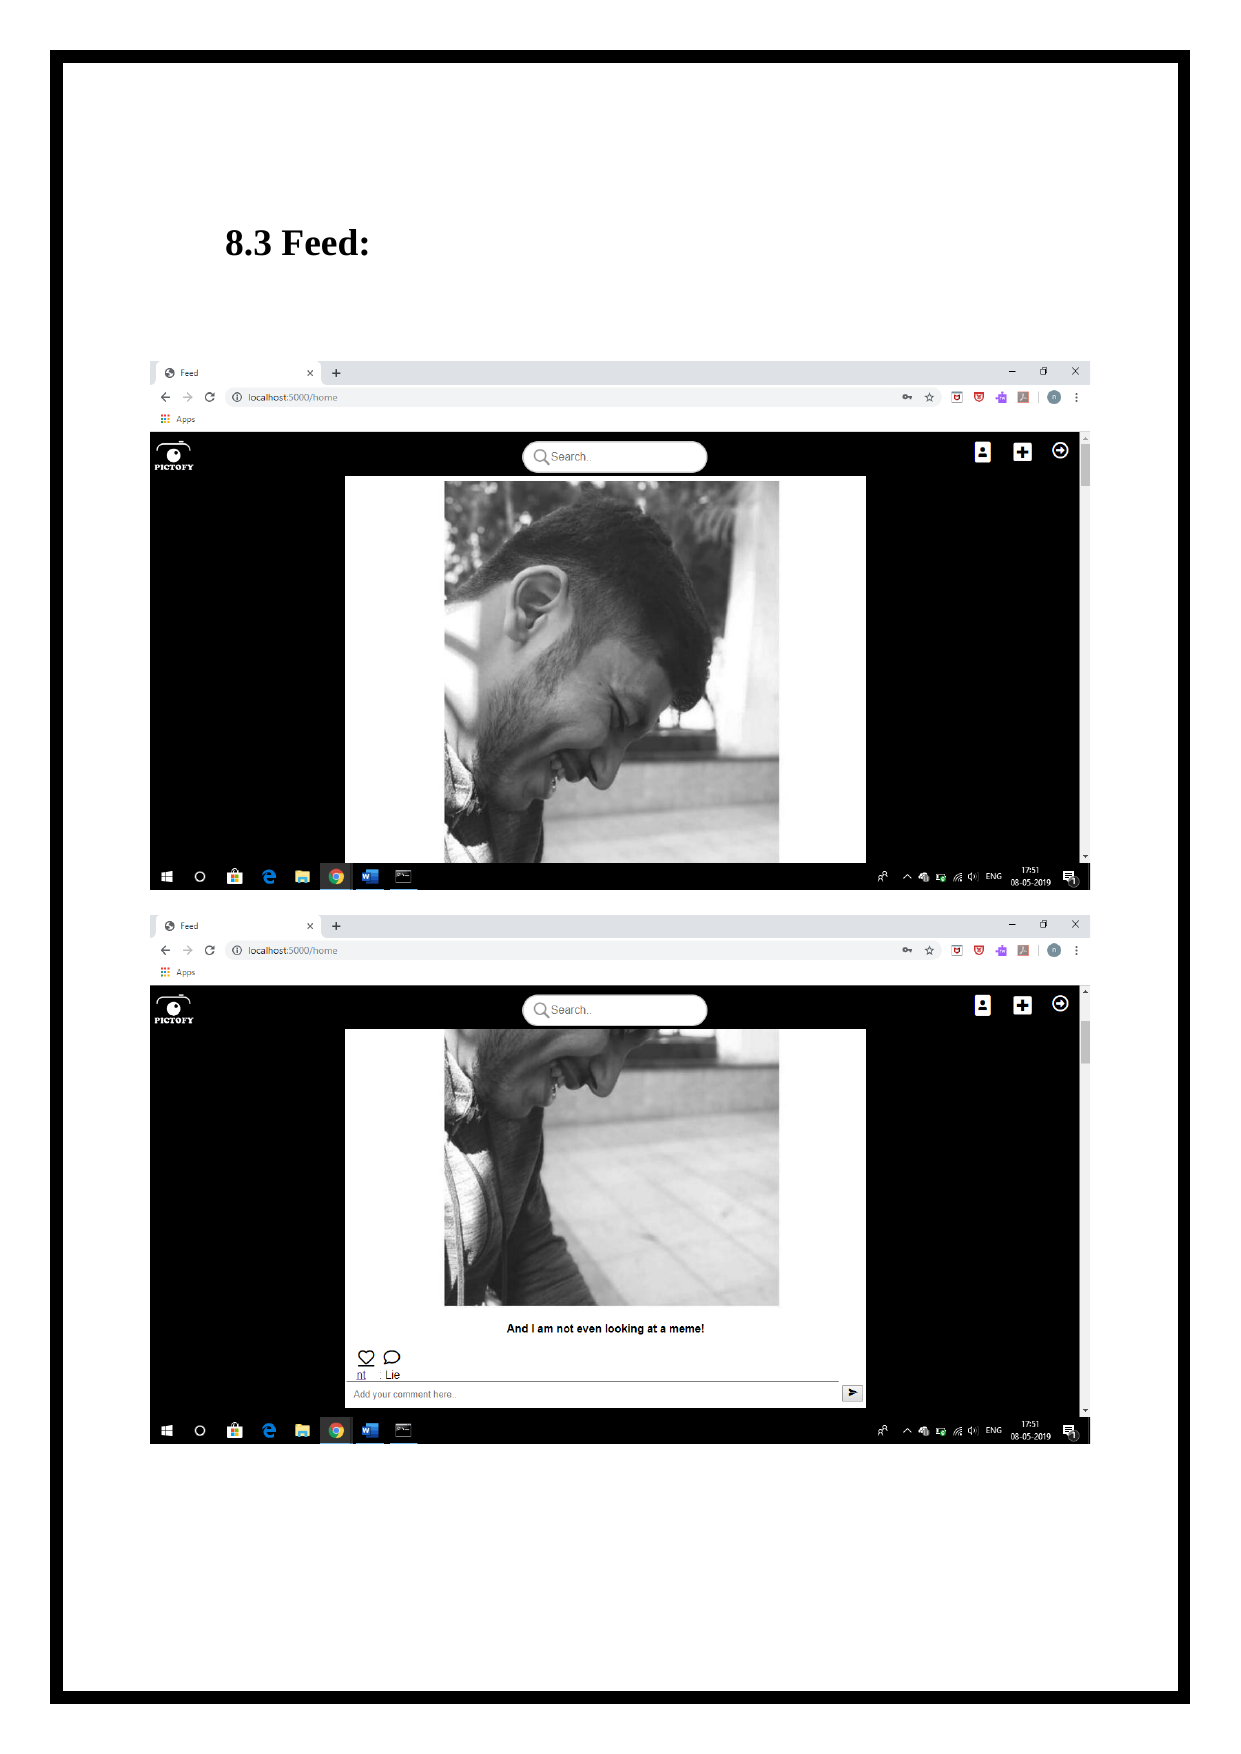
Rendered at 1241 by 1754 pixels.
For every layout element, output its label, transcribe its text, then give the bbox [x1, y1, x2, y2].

picture [150, 361, 1091, 890]
picture [150, 915, 1091, 1444]
text 8.3 Feed: [150, 220, 1090, 263]
